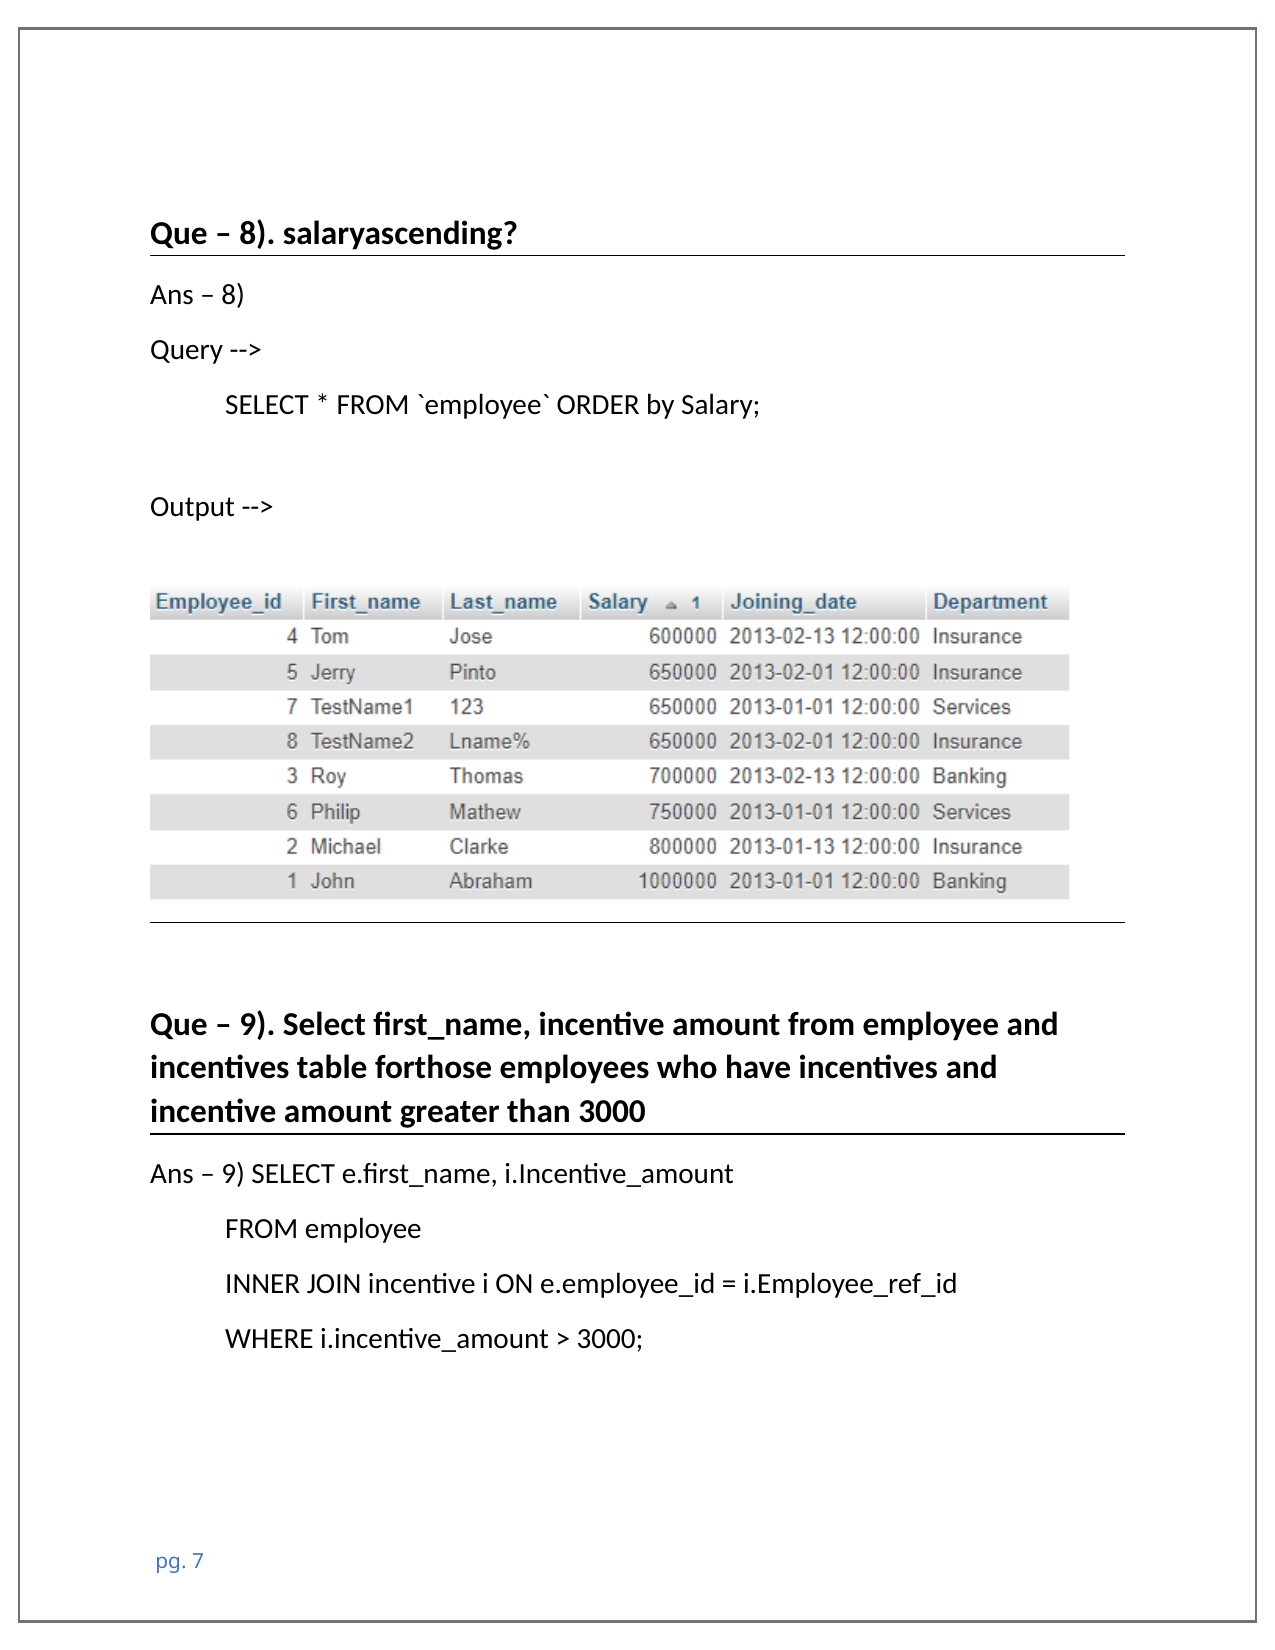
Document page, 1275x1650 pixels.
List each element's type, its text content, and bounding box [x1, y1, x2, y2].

picture [150, 573, 1082, 920]
text SELECT * FROM `employee` ORDER by Salary; [150, 386, 1125, 422]
text Output --> [150, 488, 1125, 524]
text Query --> [150, 331, 1125, 367]
text INNER JOIN incentive i ON e.employee_id = i.Employee_ref_id [150, 1265, 1125, 1301]
text Que – 8). salaryascending? [150, 212, 1125, 255]
text FROM employee [150, 1210, 1125, 1245]
text Que – 9). Select first_name, incentive amount from employee and incentives table forthose employees who have incentives and incentive amount greater than 3000 [150, 1002, 1125, 1133]
text Ans – 9) SELECT e.first_name, i.Incentive_amount [150, 1155, 1125, 1190]
text Ans – 8) [150, 276, 1125, 312]
text WHERE i.incentive_amount > 3000; [150, 1320, 1125, 1356]
